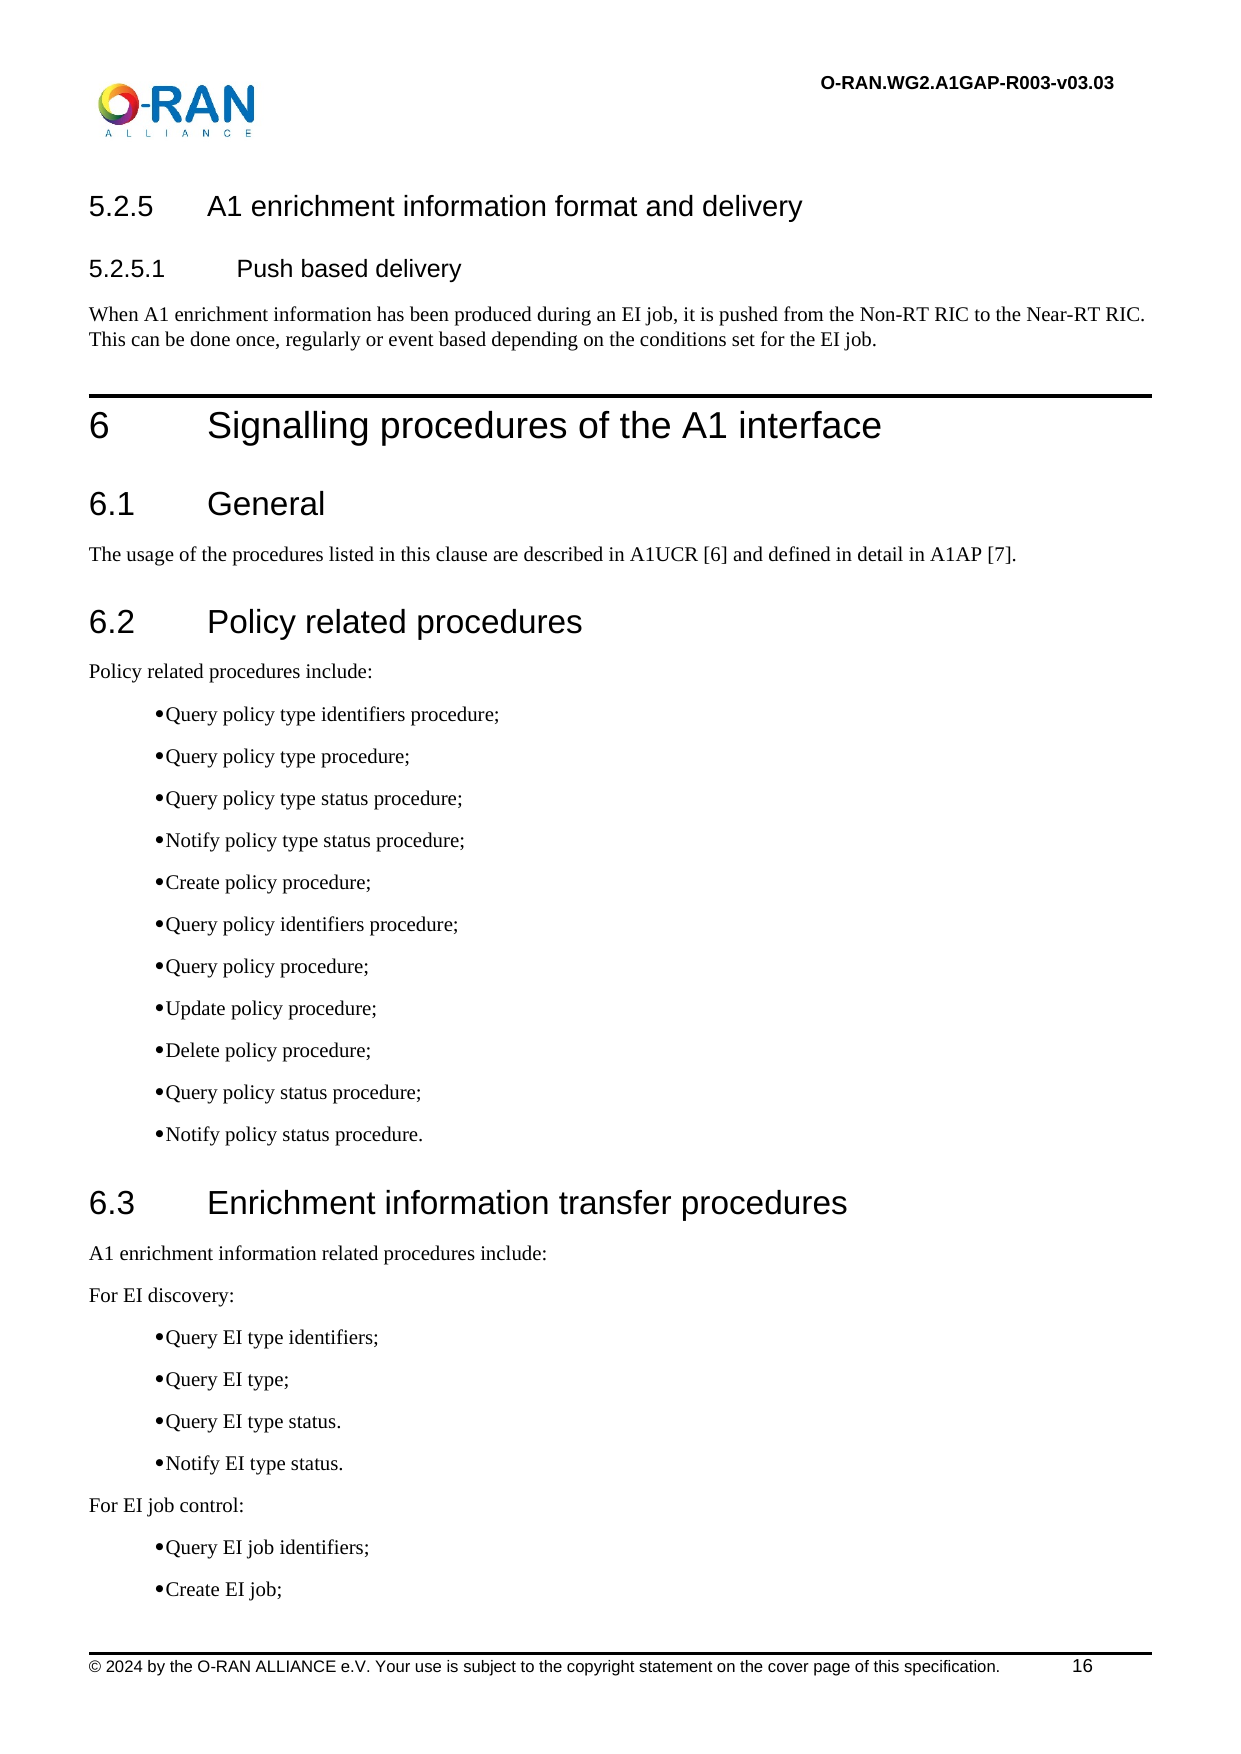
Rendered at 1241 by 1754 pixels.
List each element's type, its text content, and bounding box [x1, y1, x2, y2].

subtitle 5.2.5 A1 enrichment information format and delivery [89, 189, 1152, 223]
text Policy related procedures include: [89, 659, 1152, 683]
subtitle 6.2 Policy related procedures [89, 602, 1152, 641]
list Query policy type identifiers procedure; [156, 702, 1152, 726]
list Query EI type status. [156, 1409, 1152, 1433]
text The usage of the procedures listed in this clause are described in A1UCR [6] and defined in detail in A1AP [7]. [89, 541, 1152, 566]
list Query policy status procedure; [156, 1080, 1152, 1104]
list Delete policy procedure; [156, 1038, 1152, 1062]
list Create policy procedure; [156, 870, 1152, 894]
list Notify EI type status. [156, 1451, 1152, 1475]
list Query EI type; [156, 1367, 1152, 1391]
subtitle 5.2.5.1 Push based delivery [89, 254, 1152, 283]
text For EI job control: [89, 1493, 1152, 1517]
list Notify policy type status procedure; [156, 828, 1152, 852]
subtitle 6 Signalling procedures of the A1 interface [89, 398, 1152, 447]
list Query policy type procedure; [156, 744, 1152, 768]
text When A1 enrichment information has been produced during an EI job, it is pushed from the Non-RT RIC to the Near-RT RIC. This can be done once, regularly or event based depending on the conditions set for the EI job. [89, 302, 1152, 351]
list Notify policy status procedure. [156, 1122, 1152, 1146]
list Query policy type status procedure; [156, 786, 1152, 810]
list Query EI job identifiers; [156, 1535, 1152, 1559]
list Update policy procedure; [156, 996, 1152, 1020]
list Create EI job; [156, 1577, 1152, 1601]
list Query policy identifiers procedure; [156, 912, 1152, 936]
subtitle 6.1 General [89, 484, 1152, 523]
list Query policy procedure; [156, 954, 1152, 978]
list Query EI type identifiers; [156, 1324, 1152, 1349]
picture [88, 70, 268, 148]
subtitle 6.3 Enrichment information transfer procedures [89, 1183, 1152, 1222]
text For EI discovery: [89, 1282, 1152, 1307]
text A1 enrichment information related procedures include: [89, 1240, 1152, 1264]
